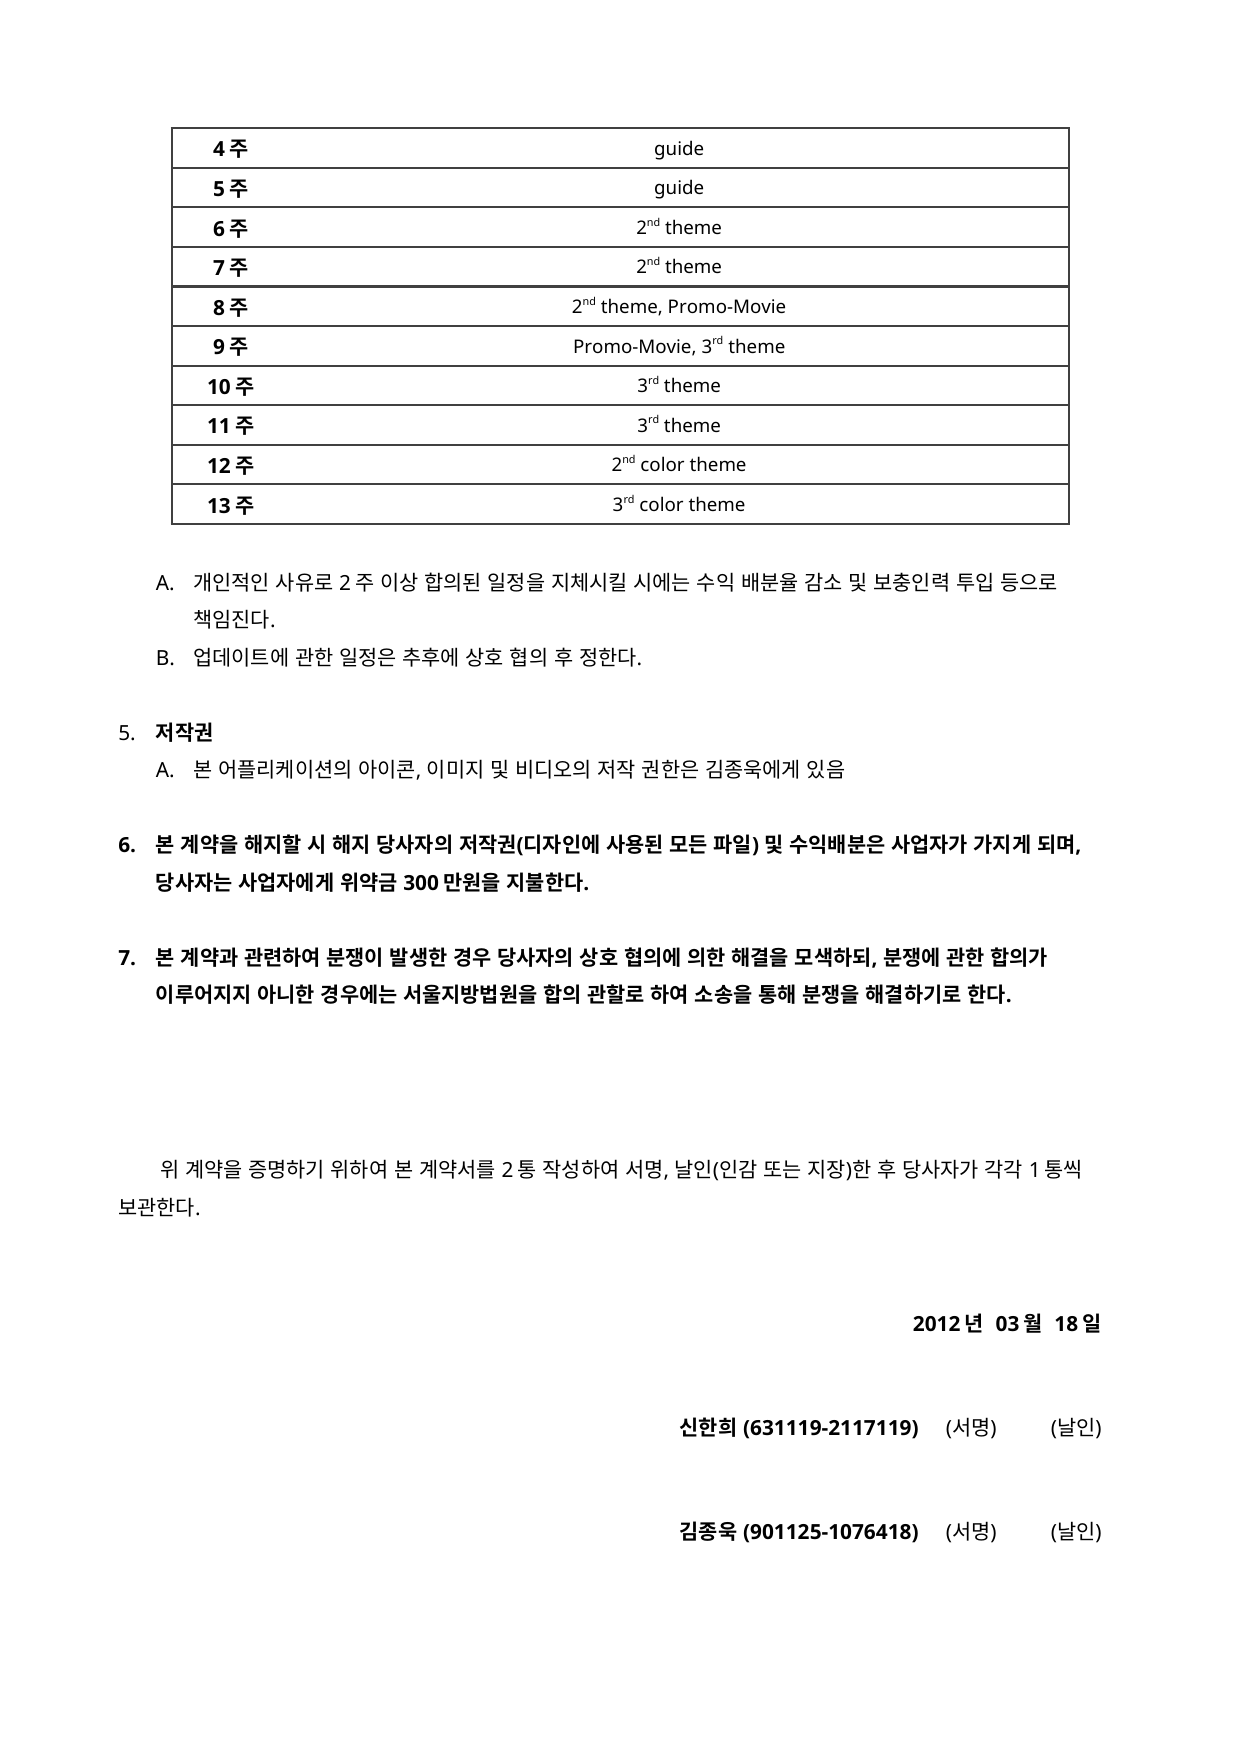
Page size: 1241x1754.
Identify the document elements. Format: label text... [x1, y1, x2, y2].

text 김종욱 (901125-1076418) (서명) (날인) [118, 1512, 1101, 1549]
table_cell guide [310, 129, 1068, 167]
text 위 계약을 증명하기 위하여 본 계약서를 2통 작성하여 서명, 날인(인감 또는 지장)한 후 당사자가 각각 1통씩 보관한다. [118, 1150, 1101, 1225]
table_cell 11주 [173, 406, 310, 444]
table_cell 2nd theme [310, 248, 1068, 285]
list 개인적인 사유로 2주 이상 합의된 일정을 지체시킬 시에는 수익 배분율 감소 및 보충인력 투입 등으로 책임진다. [156, 562, 1101, 637]
table_cell 7주 [173, 248, 310, 285]
list 본 계약을 해지할 시 해지 당사자의 저작권(디자인에 사용된 모든 파일) 및 수익배분은 사업자가 가지게 되며, 당사자는 사업자에게 위약금 300만원을 지불한다. [118, 825, 1101, 900]
text 2012년 03월 18일 [118, 1304, 1101, 1342]
table_cell 8주 [173, 288, 310, 325]
text 신한희 (631119-2117119) (서명) (날인) [118, 1408, 1101, 1445]
table_cell guide [310, 169, 1068, 206]
table_cell 2nd theme, Promo-Movie [310, 288, 1068, 325]
table_cell 3rd color theme [310, 485, 1068, 523]
table_cell 5주 [173, 169, 310, 206]
table_cell 3rd theme [310, 406, 1068, 444]
table_cell 3rd theme [310, 367, 1068, 404]
table_cell 6주 [173, 208, 310, 246]
list 본 어플리케이션의 아이콘, 이미지 및 비디오의 저작 권한은 김종욱에게 있음 [156, 750, 1101, 787]
table_cell 4주 [173, 129, 310, 167]
table_cell Promo-Movie, 3rd theme [310, 327, 1068, 364]
table_cell 13주 [173, 485, 310, 523]
list 본 계약과 관련하여 분쟁이 발생한 경우 당사자의 상호 협의에 의한 해결을 모색하되, 분쟁에 관한 합의가 이루어지지 아니한 경우에는 서울지방법원을 합의 관할로 하여 소송을 통해 분쟁을 해결하기로 한다. [118, 937, 1101, 1012]
table_cell 10주 [173, 367, 310, 404]
table_cell 2nd theme [310, 208, 1068, 246]
table_cell 12주 [173, 446, 310, 483]
list 저작권 [118, 712, 1101, 750]
list 업데이트에 관한 일정은 추후에 상호 협의 후 정한다. [156, 637, 1101, 675]
table_cell 9주 [173, 327, 310, 364]
table_cell 2nd color theme [310, 446, 1068, 483]
